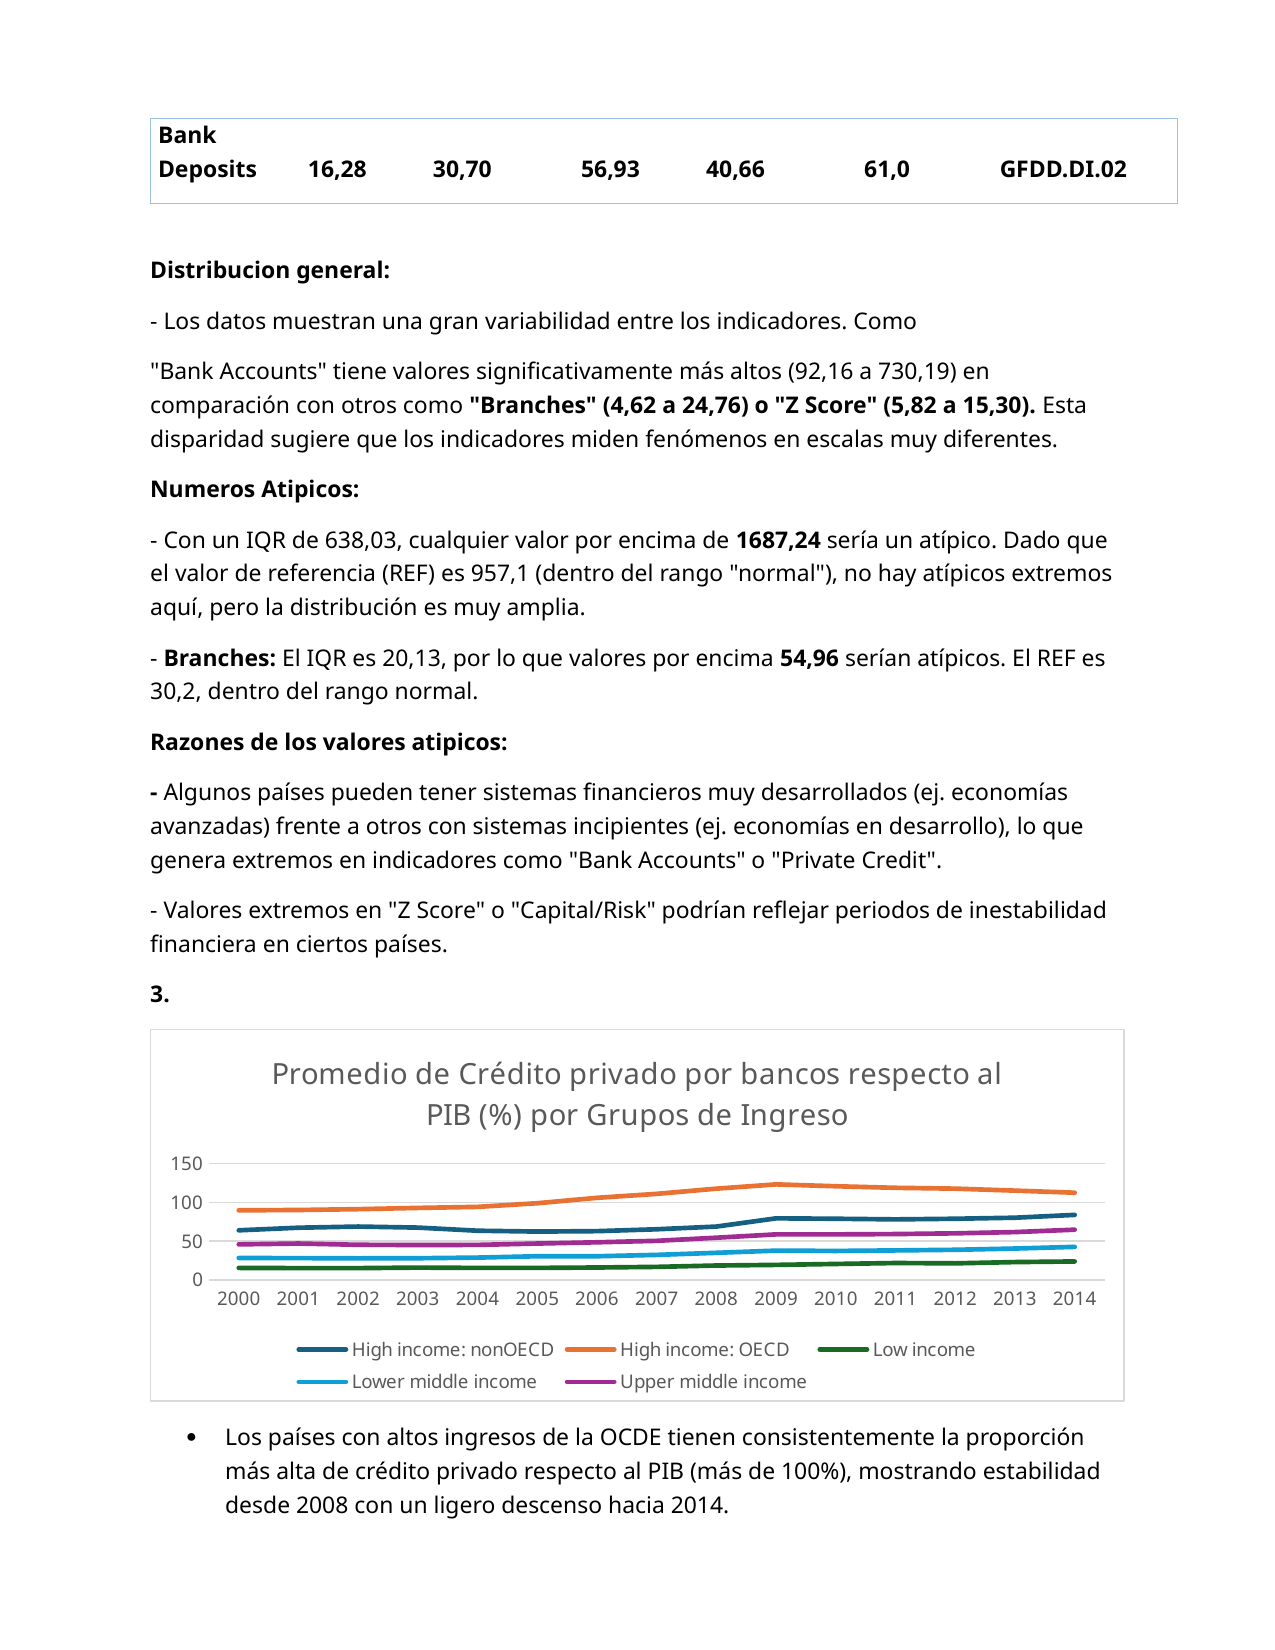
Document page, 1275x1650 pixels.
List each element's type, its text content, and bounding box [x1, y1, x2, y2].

list Los países con altos ingresos de la OCDE tienen consistentemente la proporción más alta de crédito privado respecto al PIB (más de 100%), mostrando estabilidad desde 2008 con un ligero descenso hacia 2014. [187, 1421, 1125, 1520]
text - Con un IQR de 638,03, cualquier valor por encima de 1687,24 sería un atípico. Dado que el valor de referencia (REF) es 957,1 (dentro del rango "normal"), no hay atípicos extremos aquí, pero la distribución es muy amplia. [150, 523, 1125, 622]
table_cell 16,28 [300, 119, 425, 203]
text "Bank Accounts" tiene valores significativamente más altos (92,16 a 730,19) en comparación con otros como "Branches" (4,62 a 24,76) o "Z Score" (5,82 a 15,30). Esta disparidad sugiere que los indicadores miden fenómenos en escalas muy diferentes. [150, 355, 1125, 454]
table_cell 30,70 [425, 119, 573, 203]
text Distribucion general: [150, 254, 1125, 286]
table_cell 56,93 [574, 119, 698, 203]
text - Valores extremos en "Z Score" o "Capital/Risk" podrían reflejar periodos de inestabilidad financiera en ciertos países. [150, 894, 1125, 959]
table_cell 61,0 [857, 119, 992, 203]
table_cell 40,66 [699, 119, 857, 203]
text - Branches: El IQR es 20,13, por lo que valores por encima 54,96 serían atípicos. El REF es 30,2, dentro del rango normal. [150, 641, 1125, 706]
text Razones de los valores atipicos: [150, 726, 1125, 757]
table_cell Bank Deposits [151, 119, 300, 203]
text Numeros Atipicos: [150, 473, 1125, 504]
table_cell GFDD.DI.02 [992, 119, 1177, 203]
text - Algunos países pueden tener sistemas financieros muy desarrollados (ej. economías avanzadas) frente a otros con sistemas incipientes (ej. economías en desarrollo), lo que genera extremos en indicadores como "Bank Accounts" o "Private Credit". [150, 776, 1125, 875]
text 3. [150, 978, 1125, 1009]
text - Los datos muestran una gran variabilidad entre los indicadores. Como [150, 305, 1125, 336]
